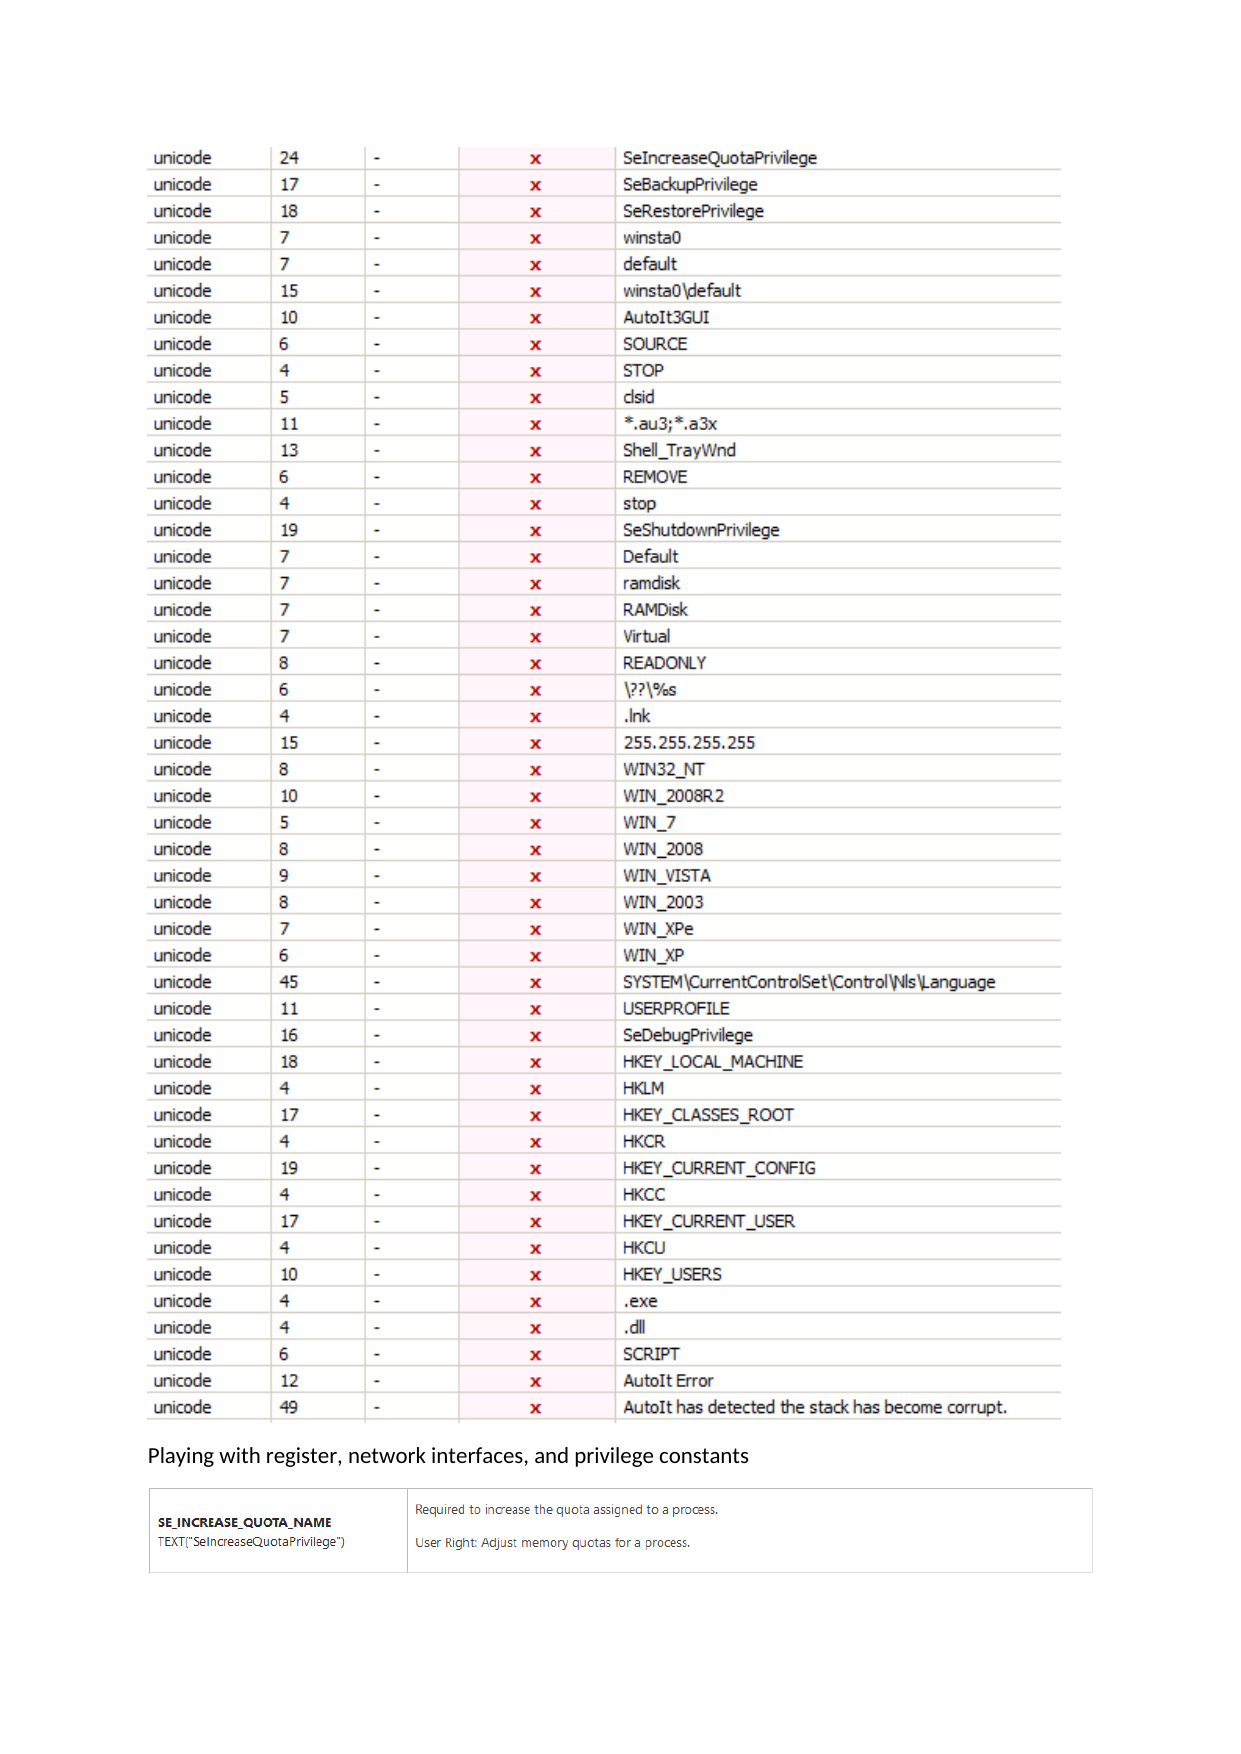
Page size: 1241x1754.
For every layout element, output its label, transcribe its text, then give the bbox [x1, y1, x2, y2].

picture [147, 147, 1061, 1423]
text Playing with register, network interfaces, and privilege constants [148, 1442, 1093, 1469]
picture [147, 1488, 1093, 1573]
